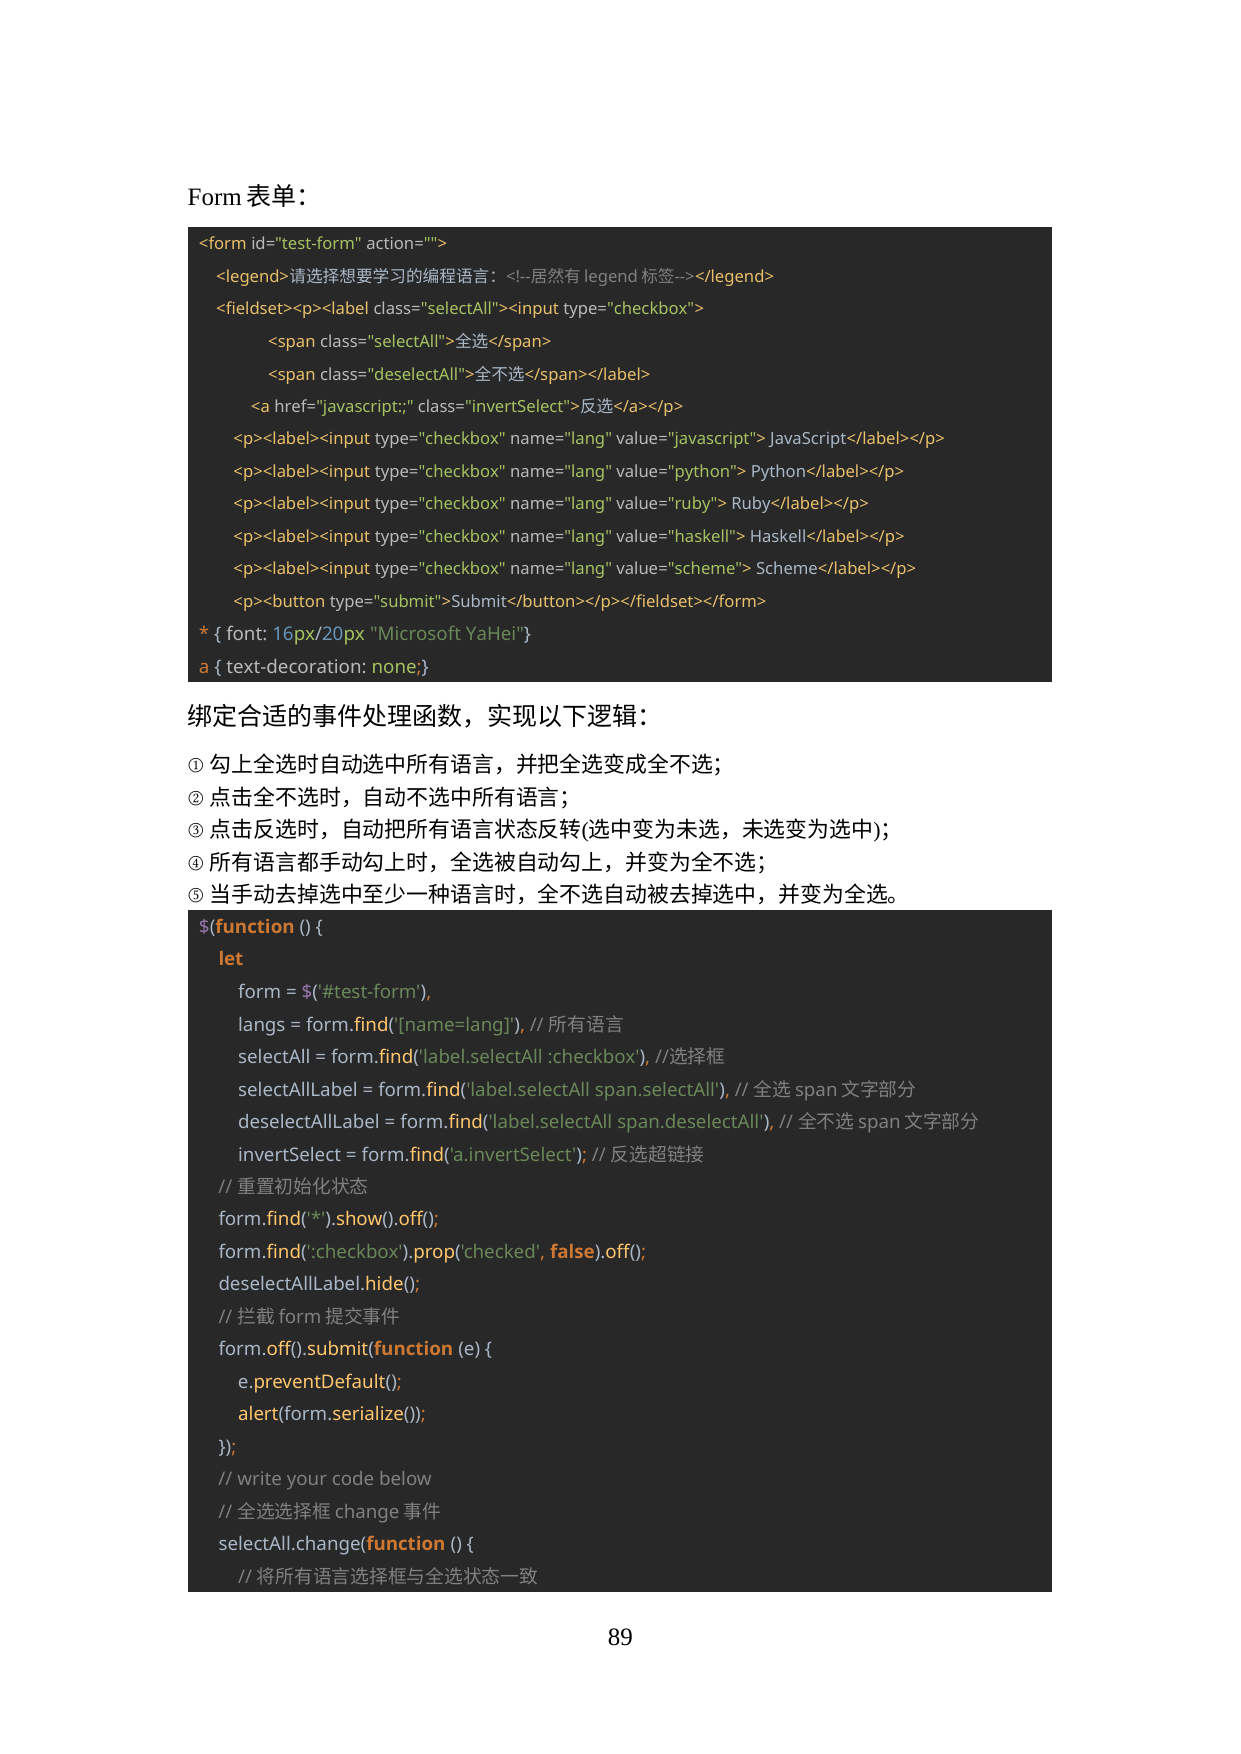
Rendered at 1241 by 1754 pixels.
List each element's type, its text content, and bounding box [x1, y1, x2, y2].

text ⑤ 当手动去掉选中至少一种语言时，全不选自动被去掉选中，并变为全选。 [187, 877, 1053, 909]
table_header <form id="test-form" action=""> <legend>请选择想要学习的编程语言：<!--居然有legend标签--></legend> <fieldset><p><label class="selectAll"><input type="checkbox"> <span class="selectAll">全选</span> <span class="deselectAll">全不选</span></label> <a href="javascript:;" class="invertSelect">反选</a></p> <p><label><input type="checkbox" name="lang" value="javascript"> JavaScript</label></p> <p><label><input type="checkbox" name="lang" value="python"> Python</label></p> <p><label><input type="checkbox" name="lang" value="ruby"> Ruby</label></p> <p><label><input type="checkbox" name="lang" value="haskell"> Haskell</label></p> <p><label><input type="checkbox" name="lang" value="scheme"> Scheme</label></p> <p><button type="submit">Submit</button></p></fieldset></form> * { font: 16px/20px "Microsoft YaHei"} a { text-decoration: none;} [188, 227, 1052, 682]
text ② 点击全不选时，自动不选中所有语言； [187, 779, 1053, 812]
text ④ 所有语言都手动勾上时，全选被自动勾上，并变为全不选； [187, 844, 1053, 877]
text ① 勾上全选时自动选中所有语言，并把全选变成全不选； [187, 747, 1053, 779]
text 绑定合适的事件处理函数，实现以下逻辑： [187, 682, 1053, 747]
text ③ 点击反选时，自动把所有语言状态反转(选中变为未选，未选变为选中)； [187, 812, 1053, 844]
text Form表单： [187, 162, 1053, 227]
